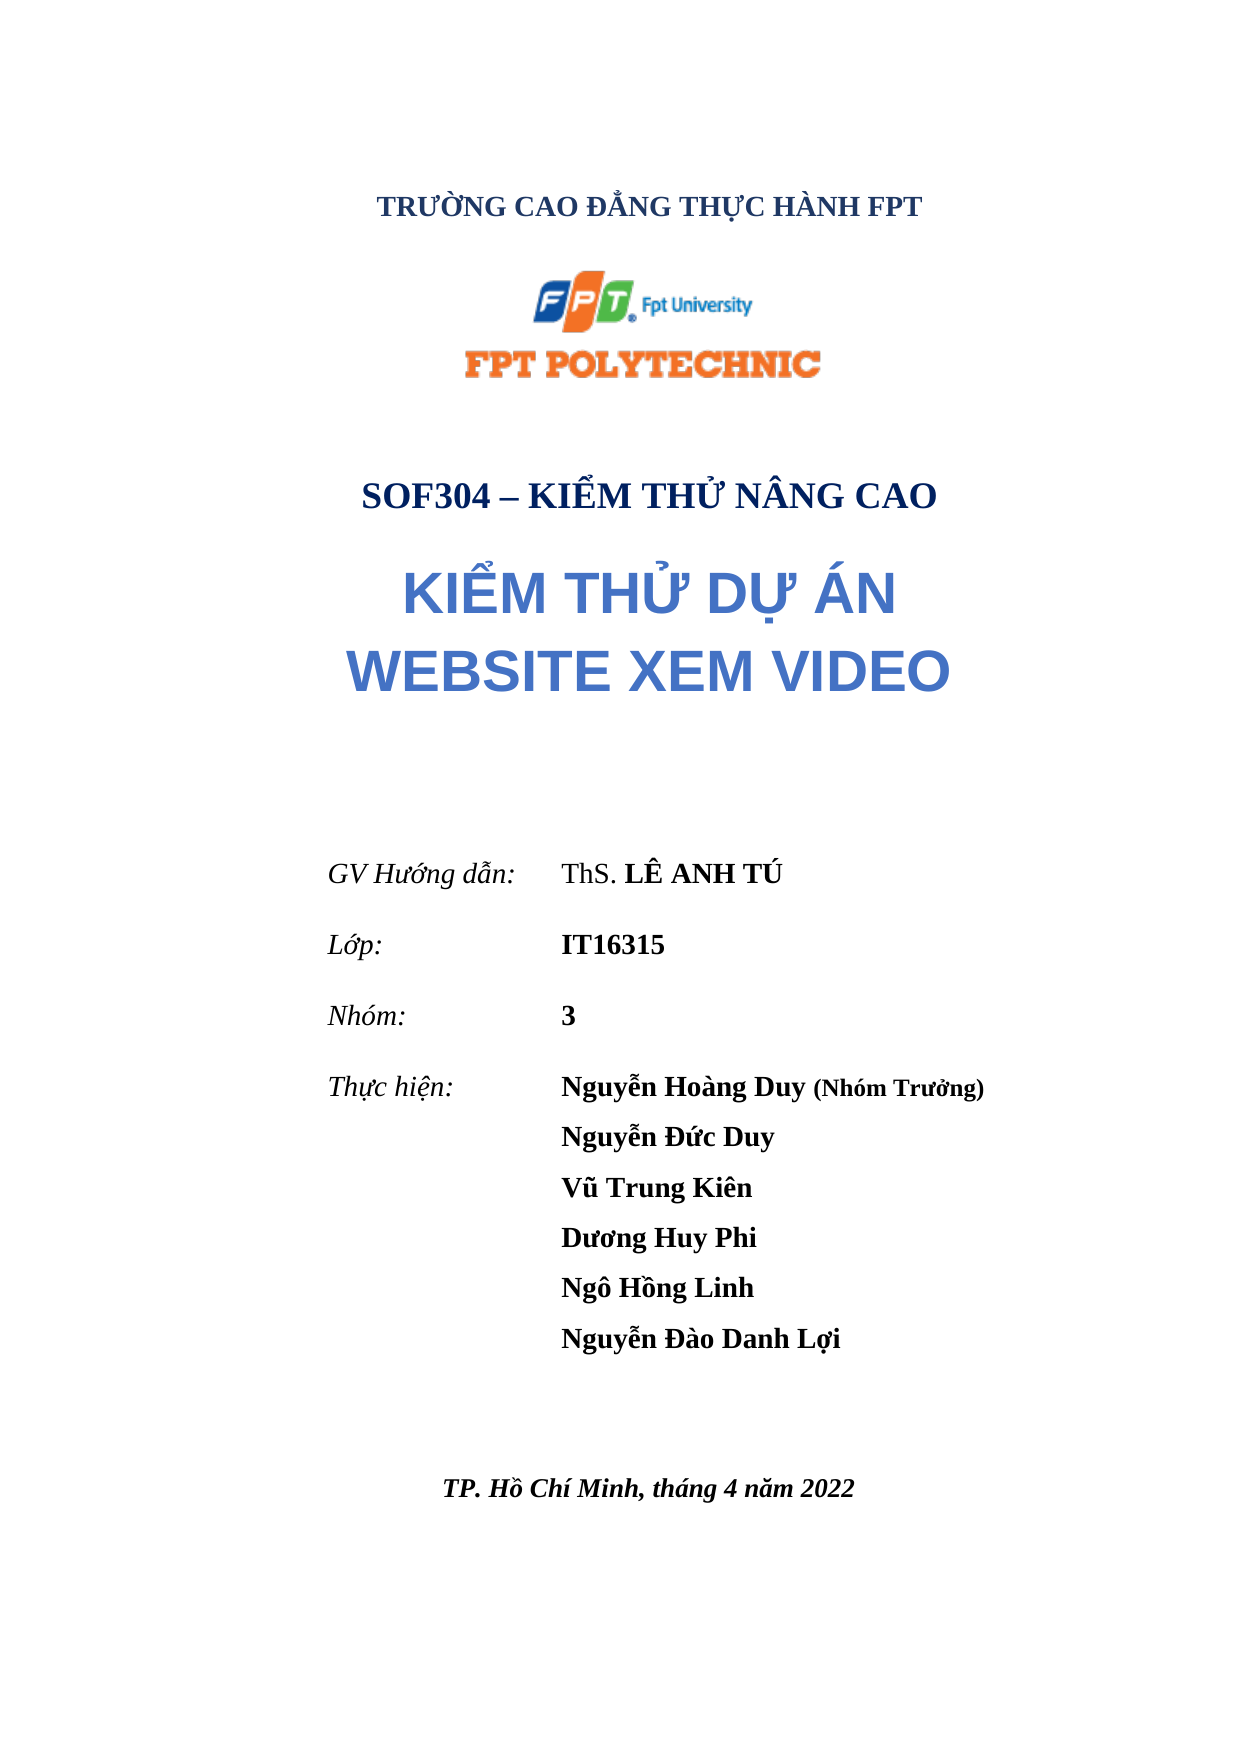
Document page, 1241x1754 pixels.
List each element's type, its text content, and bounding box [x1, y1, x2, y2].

text TRƯỜNG CAO ĐẲNG THỰC HÀNH FPT [177, 189, 1122, 223]
text GV Hướng dẫn: ThS. LÊ ANH TÚ [327, 856, 1122, 889]
text SOF304 – KIỂM THỬ NÂNG CAO [177, 474, 1122, 517]
text Vũ Trung Kiên [327, 1170, 1122, 1203]
text KIỂM THỬ DỰ ÁN [177, 559, 1122, 626]
text Dương Huy Phi [327, 1220, 1122, 1254]
text Nguyễn Đức Duy [327, 1119, 1122, 1153]
text Ngô Hồng Linh [327, 1270, 1122, 1304]
text Nguyễn Đào Danh Lợi [327, 1321, 1122, 1354]
text Lớp: IT16315 [327, 927, 1122, 960]
text TP. Hồ Chí Minh, tháng 4 năm 2022 [177, 1472, 1122, 1503]
picture [455, 262, 844, 392]
text Thực hiện: Nguyễn Hoàng Duy (Nhóm Trưởng) [327, 1069, 1122, 1103]
text WEBSITE XEM VIDEO [177, 636, 1122, 703]
text Nhóm: 3 [327, 998, 1122, 1032]
